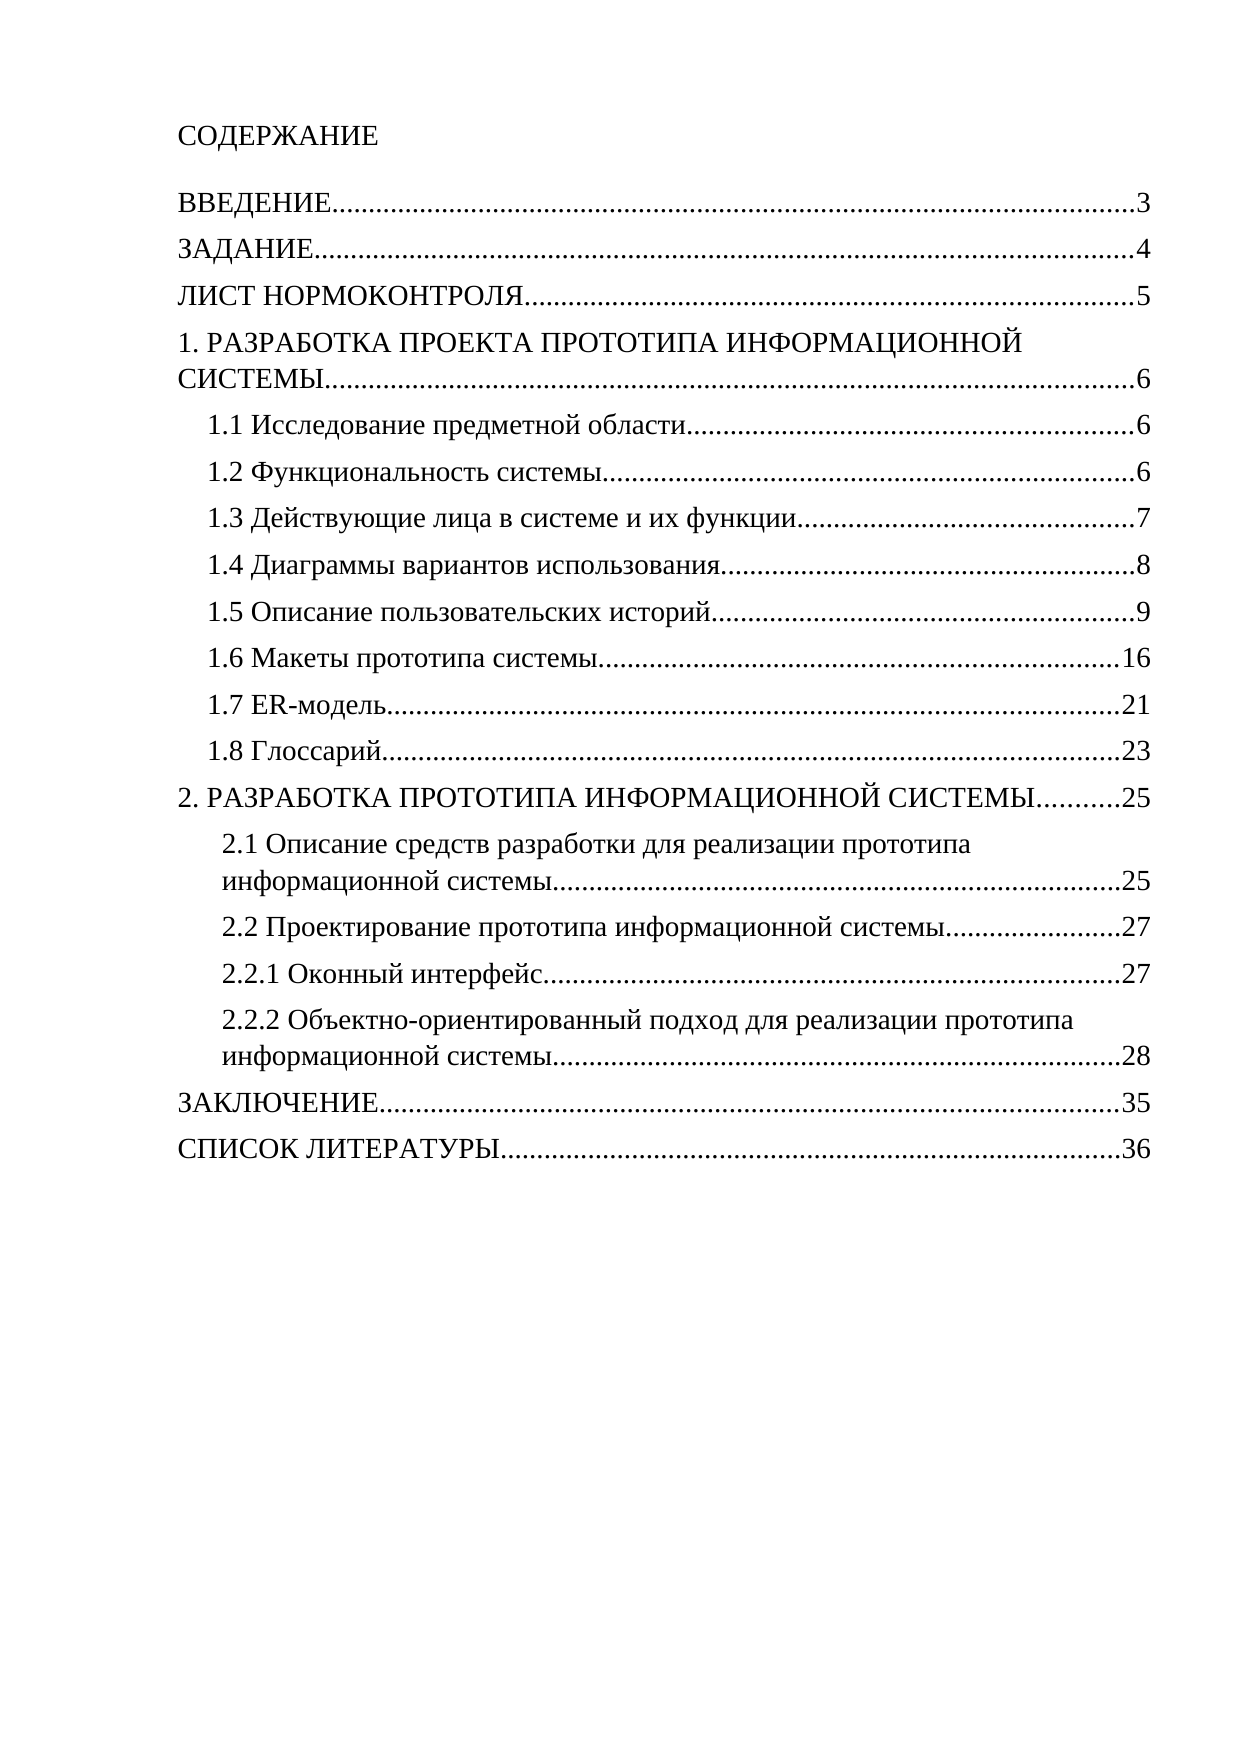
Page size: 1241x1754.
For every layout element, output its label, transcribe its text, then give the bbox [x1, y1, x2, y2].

text ЛИСТ НОРМОКОНТРОЛЯ 5 [177, 278, 1152, 312]
text 2. РАЗРАБОТКА ПРОТОТИПА ИНФОРМАЦИОННОЙ СИСТЕМЫ 25 [177, 780, 1152, 813]
text 1.2 Функциональность системы 6 [207, 454, 1152, 488]
text ЗАДАНИЕ 4 [177, 232, 1152, 265]
text 2.1 Описание средств разработки для реализации прототипа информационной системы 25 [222, 827, 1152, 896]
text СПИСОК ЛИТЕРАТУРЫ 36 [177, 1132, 1152, 1165]
text 1.3 Действующие лица в системе и их функции 7 [207, 501, 1152, 534]
text 1.7 ER-модель 21 [207, 687, 1152, 720]
text 1.4 Диаграммы вариантов использования 8 [207, 547, 1152, 581]
text СОДЕРЖАНИЕ [177, 118, 1152, 152]
text 1.8 Глоссарий 23 [207, 733, 1152, 767]
text ЗАКЛЮЧЕНИЕ 35 [177, 1085, 1152, 1119]
text 1.5 Описание пользовательских историй 9 [207, 594, 1152, 627]
text 1. РАЗРАБОТКА ПРОЕКТА ПРОТОТИПА ИНФОРМАЦИОННОЙ СИСТЕМЫ 6 [177, 325, 1152, 394]
text 2.2 Проектирование прототипа информационной системы 27 [222, 909, 1152, 943]
text 2.2.2 Объектно-ориентированный подход для реализации прототипа информационной системы 28 [222, 1002, 1152, 1072]
text 2.2.1 Оконный интерфейс 27 [222, 956, 1152, 989]
text 1.6 Макеты прототипа системы 16 [207, 640, 1152, 674]
text 1.1 Исследование предметной области 6 [207, 407, 1152, 441]
text ВВЕДЕНИЕ 3 [177, 185, 1152, 219]
